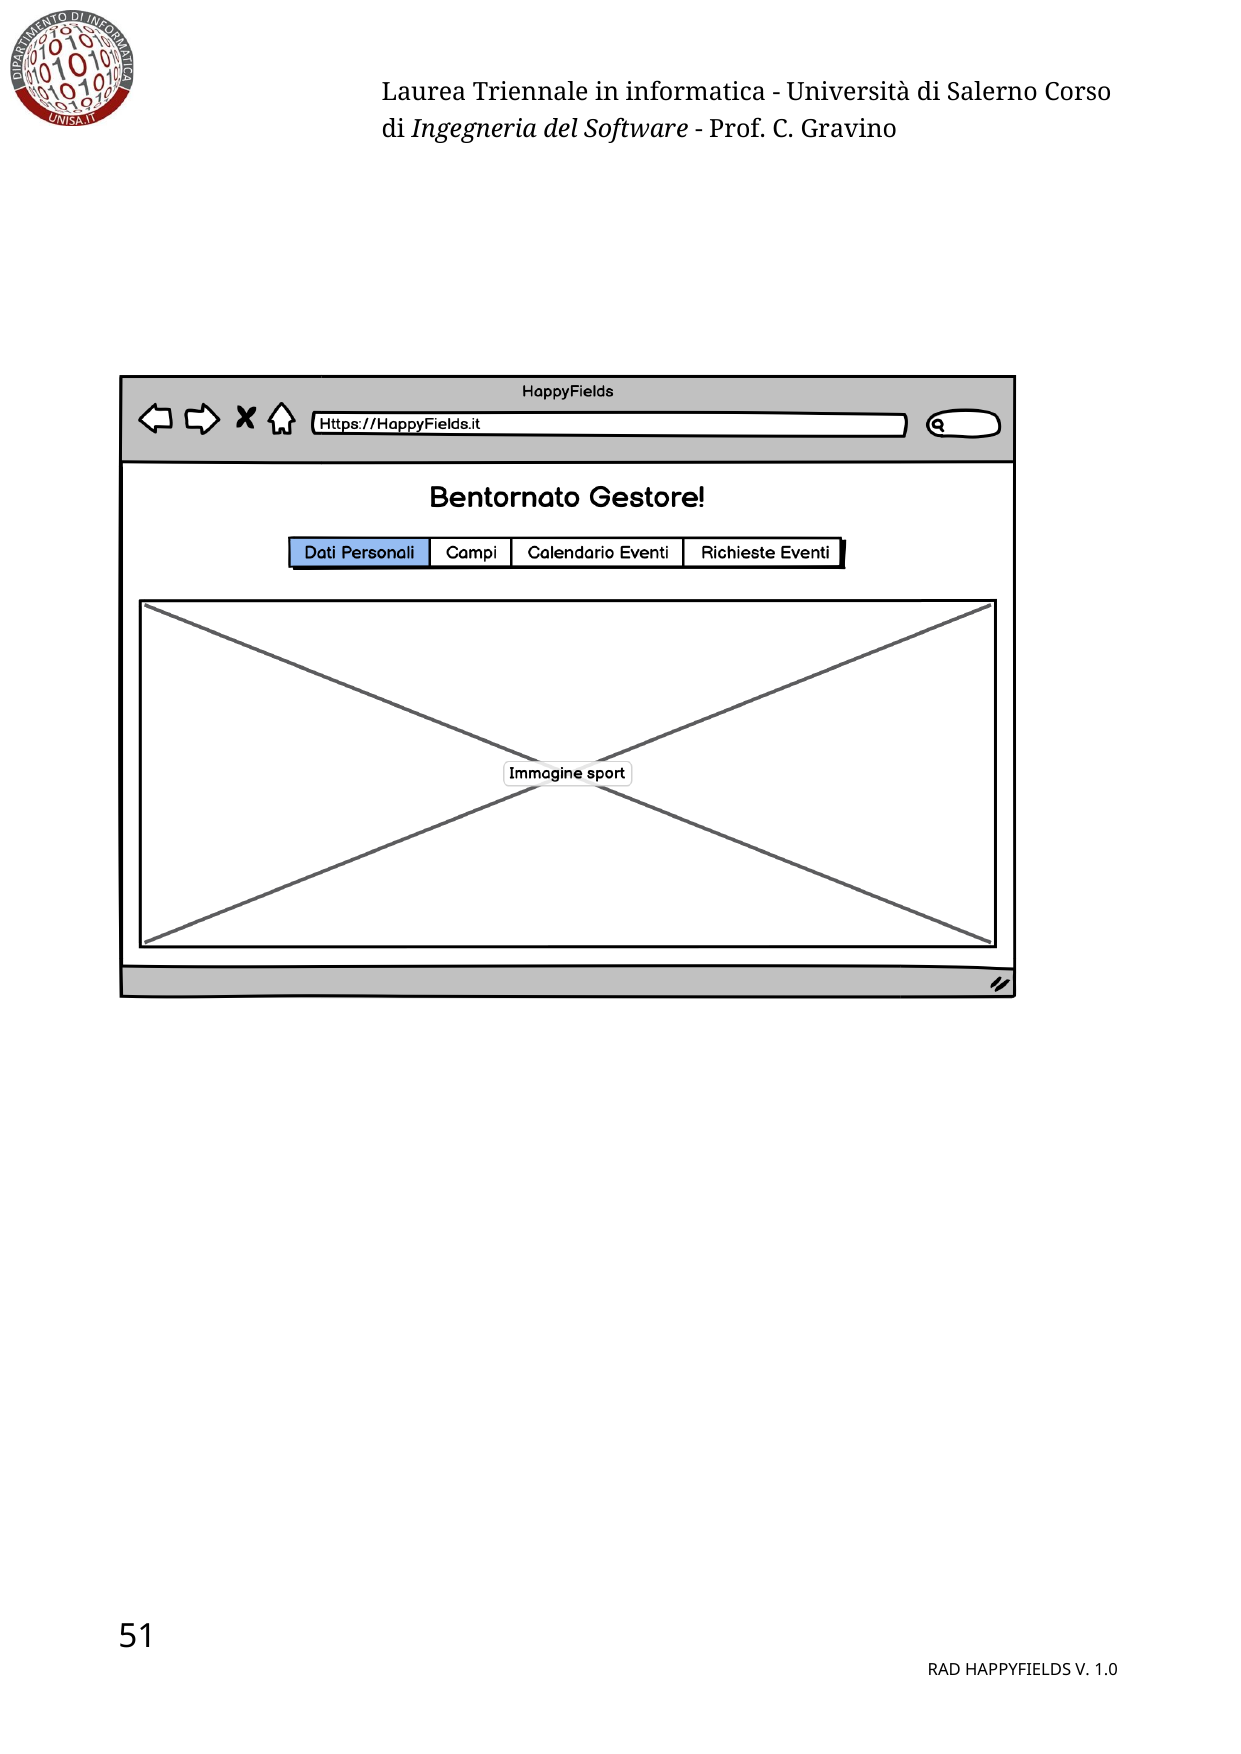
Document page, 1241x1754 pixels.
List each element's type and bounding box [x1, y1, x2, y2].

picture [118, 374, 1017, 999]
picture [10, 10, 134, 126]
